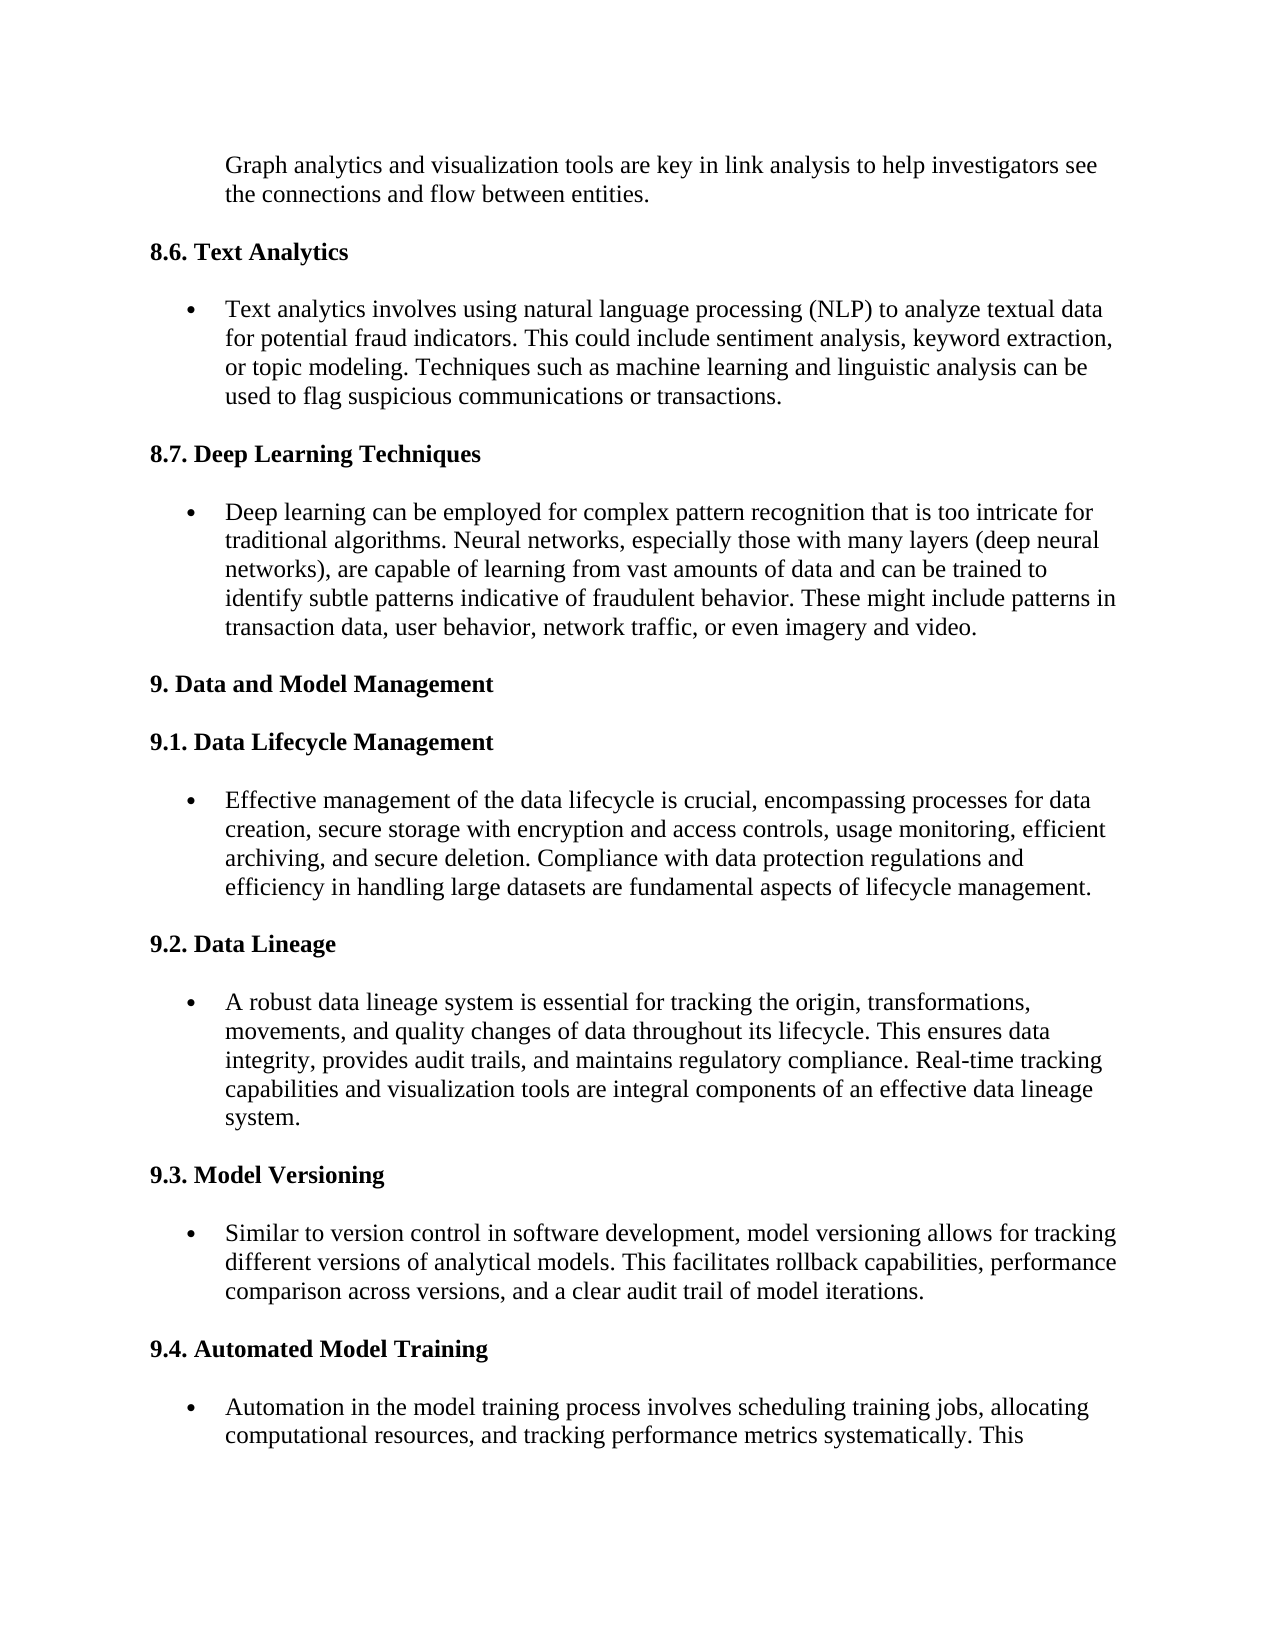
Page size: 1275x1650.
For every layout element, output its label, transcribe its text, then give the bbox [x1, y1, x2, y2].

text 9.3. Model Versioning [150, 1160, 1125, 1189]
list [187, 1392, 1125, 1449]
list Deep learning can be employed for complex pattern recognition that is too intricate for traditional algorithms. Neural networks, especially those with many layers (deep neural networks), are capable of learning from vast amounts of data and can be trained to identify subtle patterns indicative of fraudulent behavior. These might include patterns in transaction data, user behavior, network traffic, or even imagery and video. [187, 497, 1125, 640]
list Similar to version control in software development, model versioning allows for tracking different versions of analytical models. This facilitates rollback capabilities, performance comparison across versions, and a clear audit trail of model iterations. [187, 1218, 1125, 1304]
text 8.6. Text Analytics [150, 237, 1125, 265]
list A robust data lineage system is essential for tracking the origin, transformations, movements, and quality changes of data throughout its lifecycle. This ensures data integrity, provides audit trails, and maintains regulatory compliance. Real-time tracking capabilities and visualization tools are integral components of an effective data lineage system. [187, 987, 1125, 1131]
text 9.4. Automated Model Training [150, 1334, 1125, 1362]
text 9.1. Data Lifecycle Management [150, 727, 1125, 756]
text 9. Data and Model Management [150, 669, 1125, 698]
list Text analytics involves using natural language processing (NLP) to analyze textual data for potential fraud indicators. This could include sentiment analysis, keyword extraction, or topic modeling. Techniques such as machine learning and linguistic analysis can be used to flag suspicious communications or transactions. [187, 294, 1125, 409]
list Effective management of the data lifecycle is crucial, encompassing processes for data creation, secure storage with encryption and access controls, usage monitoring, efficient archiving, and secure deletion. Compliance with data protection regulations and efficiency in handling large datasets are fundamental aspects of lifecycle management. [187, 785, 1125, 900]
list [187, 150, 1125, 207]
text 9.2. Data Lineage [150, 929, 1125, 958]
text 8.7. Deep Learning Techniques [150, 439, 1125, 467]
